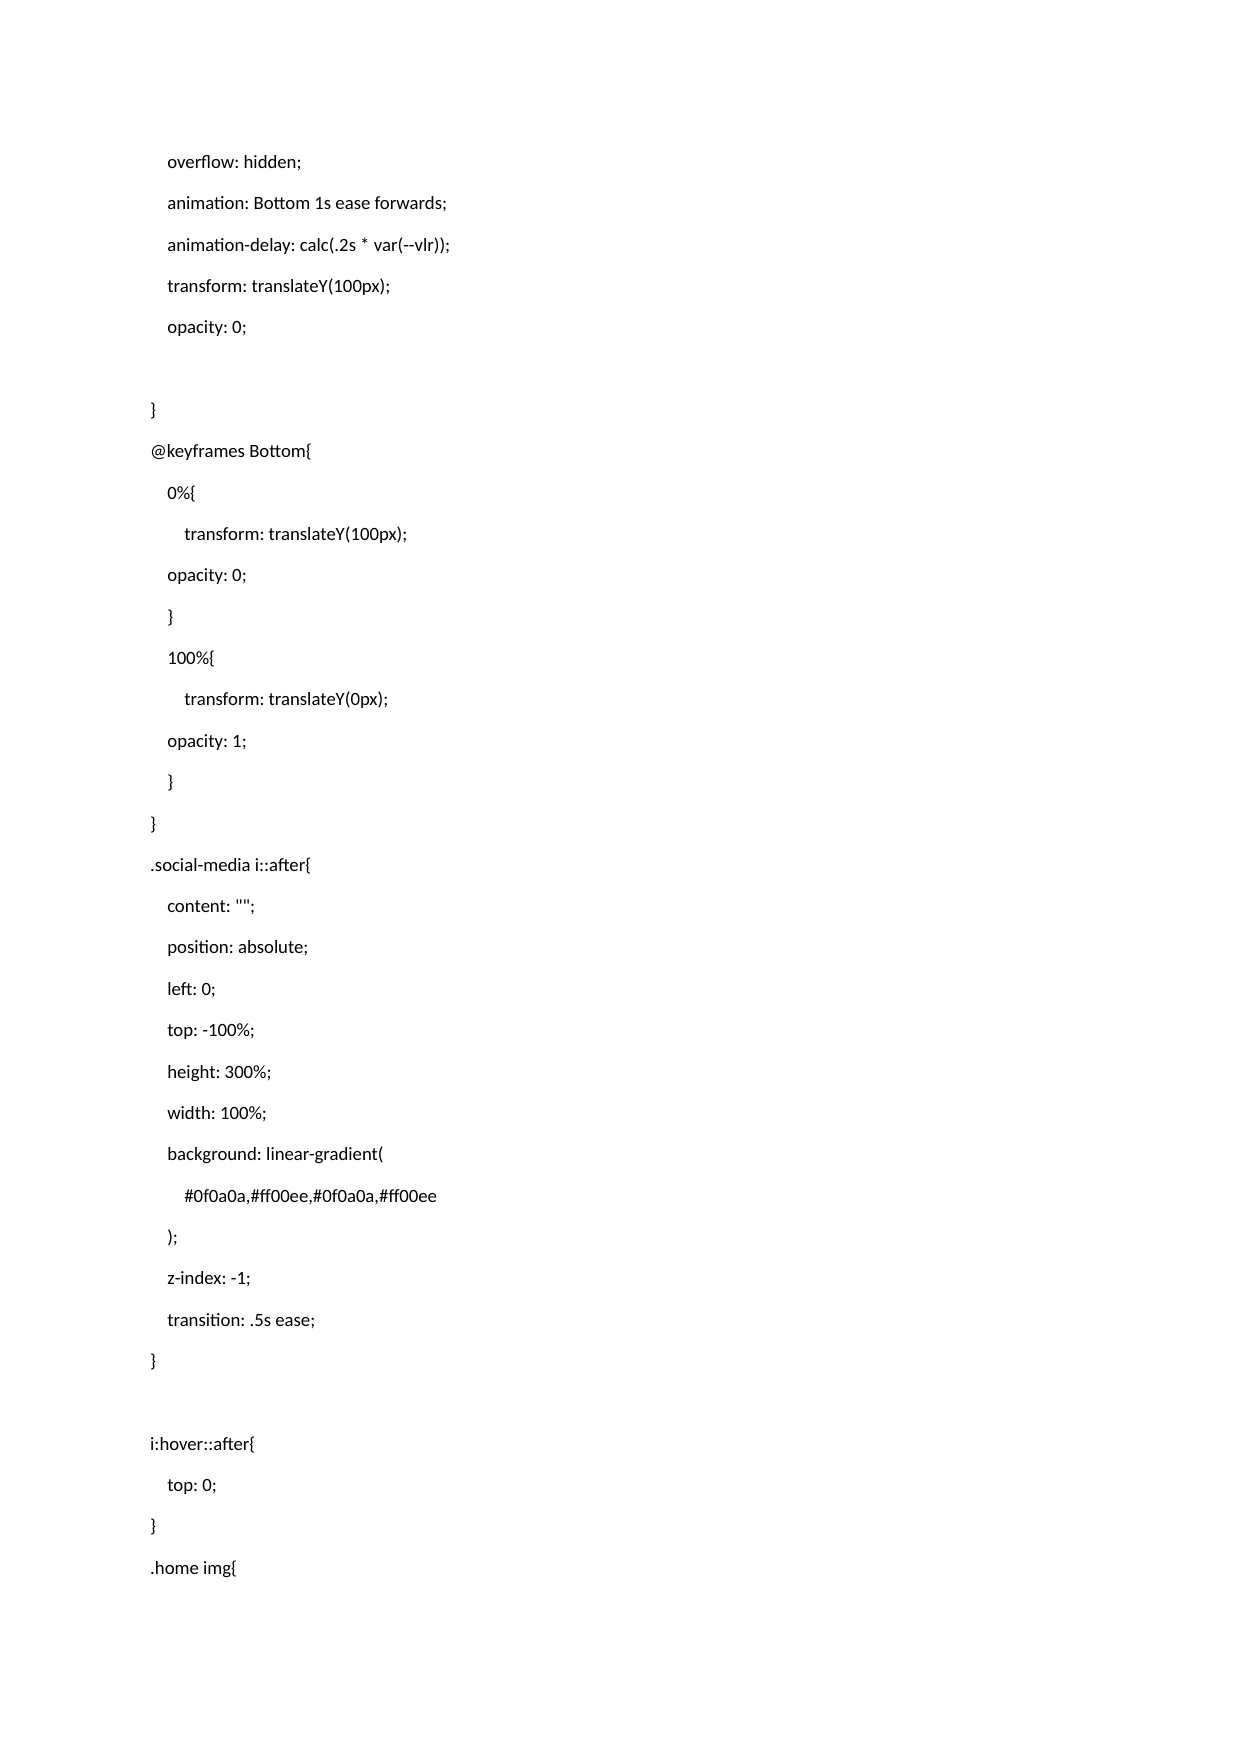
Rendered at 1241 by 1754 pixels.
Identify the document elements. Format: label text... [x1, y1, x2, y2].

text transform: translateY(0px); [150, 688, 1090, 711]
text #0f0a0a,#ff00ee,#0f0a0a,#ff00ee [150, 1184, 1090, 1207]
text opacity: 1; [150, 729, 1090, 752]
text } [150, 398, 1090, 421]
text overflow: hidden; [150, 150, 1090, 173]
text animation-delay: calc(.2s * var(--vlr)); [150, 233, 1090, 256]
text @keyframes Bottom{ [150, 439, 1090, 462]
text i:hover::after{ [150, 1432, 1090, 1455]
text } [150, 770, 1090, 793]
text top: 0; [150, 1473, 1090, 1496]
text height: 300%; [150, 1060, 1090, 1083]
text 0%{ [150, 481, 1090, 504]
text z-index: -1; [150, 1267, 1090, 1289]
text transform: translateY(100px); [150, 522, 1090, 545]
text content: ""; [150, 894, 1090, 917]
text 100%{ [150, 646, 1090, 669]
text transform: translateY(100px); [150, 274, 1090, 297]
text opacity: 0; [150, 315, 1090, 338]
text width: 100%; [150, 1101, 1090, 1124]
text top: -100%; [150, 1018, 1090, 1041]
text animation: Bottom 1s ease forwards; [150, 191, 1090, 214]
text left: 0; [150, 977, 1090, 1000]
text .social-media i::after{ [150, 853, 1090, 876]
text background: linear-gradient( [150, 1142, 1090, 1165]
text } [150, 1349, 1090, 1372]
text ); [150, 1225, 1090, 1248]
text .home img{ [150, 1556, 1090, 1579]
text position: absolute; [150, 936, 1090, 959]
text } [150, 605, 1090, 628]
text } [150, 812, 1090, 834]
text } [150, 1515, 1090, 1538]
text transition: .5s ease; [150, 1308, 1090, 1331]
text opacity: 0; [150, 563, 1090, 586]
